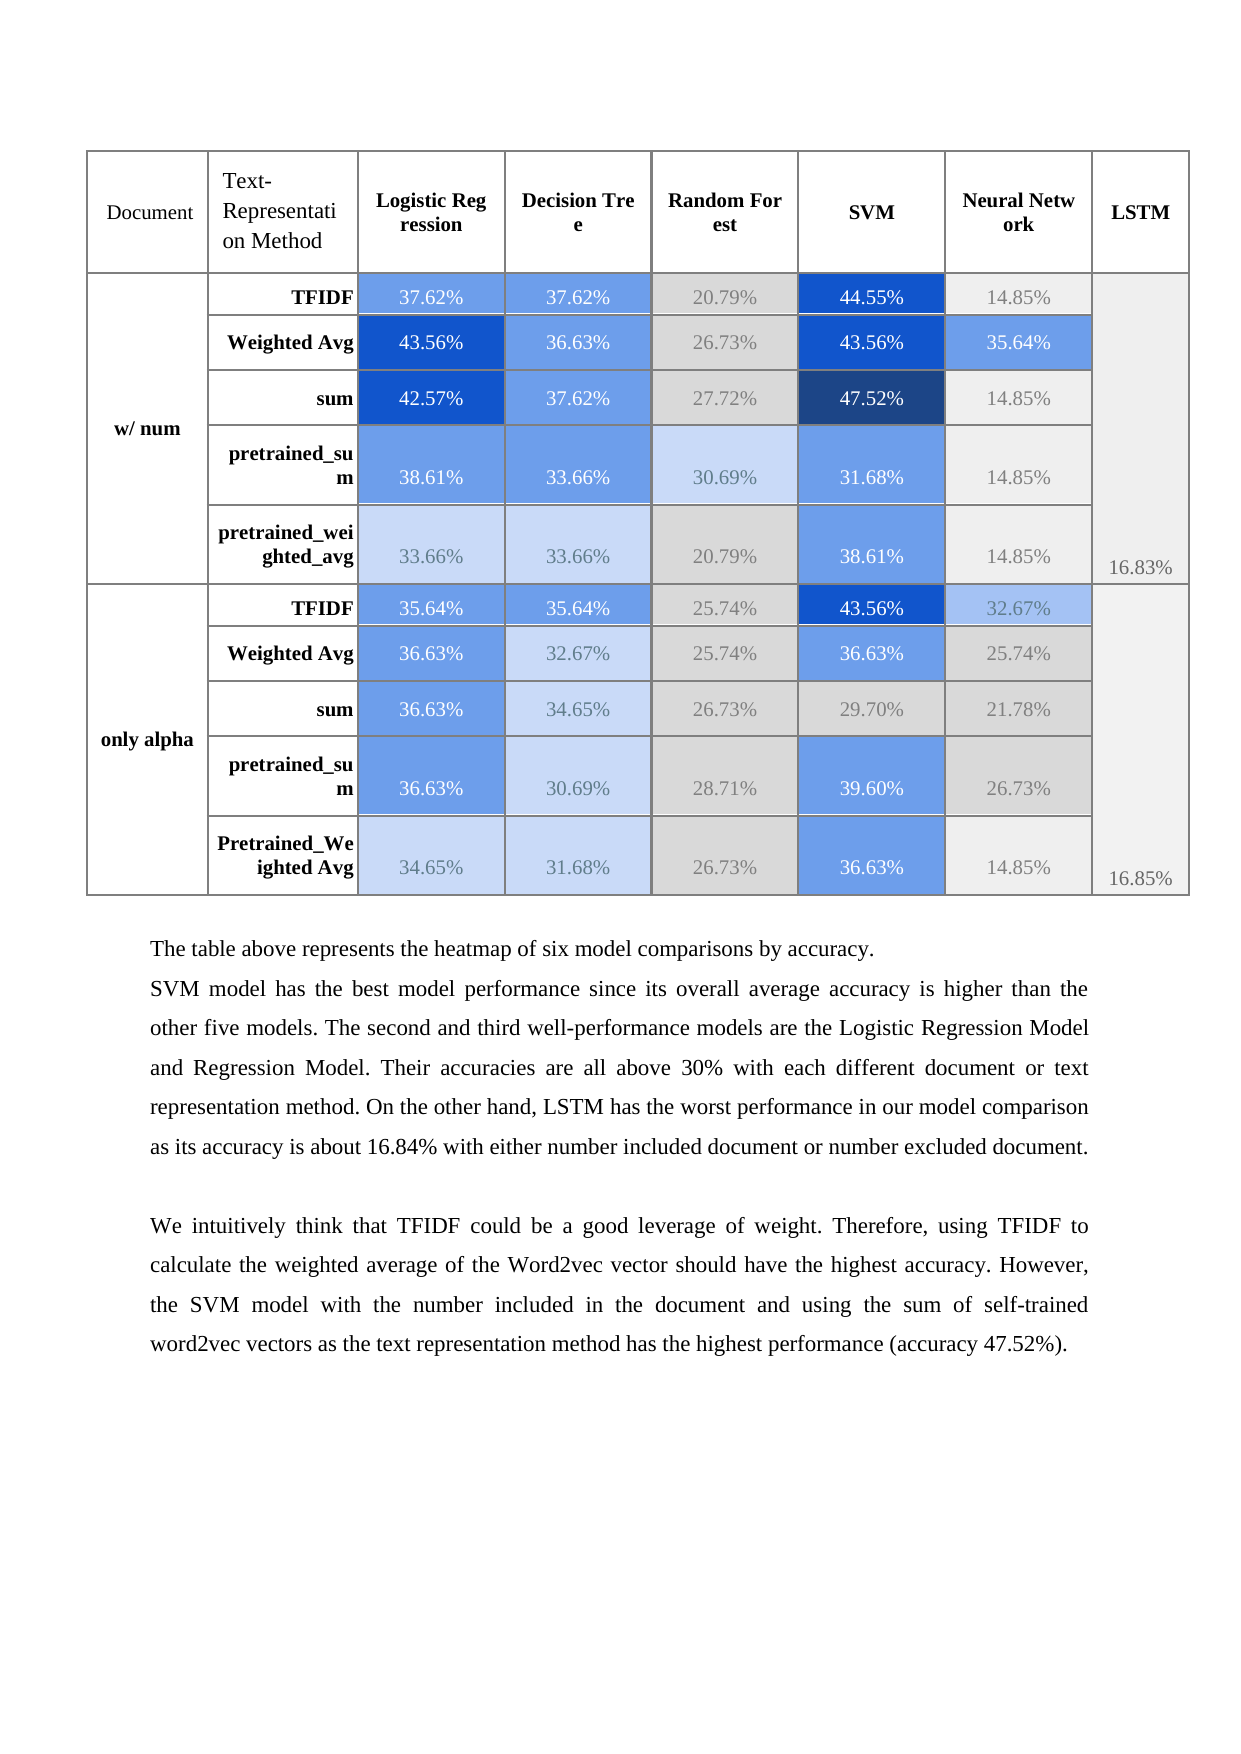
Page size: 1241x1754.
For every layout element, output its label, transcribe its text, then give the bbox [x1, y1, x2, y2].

table_cell sum [209, 371, 357, 424]
table_header Text-Representation Method [209, 152, 357, 272]
table_cell 38.61% [799, 506, 944, 583]
table_cell 37.62% [506, 274, 650, 313]
table_header Logistic Regression [359, 152, 504, 272]
table_cell 39.60% [799, 737, 944, 814]
table_cell only alpha [88, 585, 207, 894]
table_cell 33.66% [359, 506, 504, 583]
text We intuitively think that TFIDF could be a good leverage of weight. Therefore, using TFIDF to calculate the weighted average of the Word2vec vector should have the highest accuracy. However, the SVM model with the number included in the document and using the sum of self-trained word2vec vectors as the text representation method has the highest performance (accuracy 47.52%). [150, 1212, 1090, 1357]
table_cell 33.66% [506, 506, 650, 583]
table_cell 42.57% [359, 371, 504, 424]
table_cell 25.74% [946, 627, 1091, 680]
table_cell 43.56% [359, 316, 504, 369]
table_cell 26.73% [653, 316, 797, 369]
table_cell 32.67% [506, 627, 650, 680]
table_header SVM [799, 152, 944, 272]
table_cell pretrained_sum [209, 737, 357, 814]
table_cell 16.85% [1093, 585, 1188, 894]
table_cell 38.61% [359, 426, 504, 503]
table_cell 35.64% [359, 585, 504, 624]
table_cell 35.64% [506, 585, 650, 624]
table_cell 14.85% [946, 817, 1091, 894]
table_cell 37.62% [359, 274, 504, 313]
table_cell 36.63% [359, 627, 504, 680]
table_cell 14.85% [946, 506, 1091, 583]
table_cell 36.63% [359, 682, 504, 735]
table_cell 30.69% [506, 737, 650, 814]
table_cell 27.72% [653, 371, 797, 424]
table_header Decision Tree [506, 152, 650, 272]
table_cell pretrained_sum [209, 426, 357, 503]
table_cell Weighted Avg [209, 627, 357, 680]
table_cell 36.63% [506, 316, 650, 369]
table_cell sum [209, 682, 357, 735]
table_cell 36.63% [799, 627, 944, 680]
table_cell 31.68% [506, 817, 650, 894]
table_cell 14.85% [946, 274, 1091, 313]
table_cell 20.79% [653, 274, 797, 313]
table_cell 26.73% [653, 682, 797, 735]
table_cell 33.66% [506, 426, 650, 503]
table_cell 20.79% [653, 506, 797, 583]
table_header Neural Network [946, 152, 1091, 272]
table_cell Pretrained_Weighted Avg [209, 817, 357, 894]
table_cell 37.62% [506, 371, 650, 424]
table_cell pretrained_weighted_avg [209, 506, 357, 583]
table_cell 35.64% [946, 316, 1091, 369]
table_cell 32.67% [946, 585, 1091, 624]
table_cell w/ num [88, 274, 207, 583]
table_cell 26.73% [946, 737, 1091, 814]
table_cell 30.69% [653, 426, 797, 503]
table_cell 14.85% [946, 371, 1091, 424]
table_cell 34.65% [359, 817, 504, 894]
table_cell 26.73% [653, 817, 797, 894]
table_cell 36.63% [799, 817, 944, 894]
table_header Document [88, 152, 207, 272]
table_cell 43.56% [799, 585, 944, 624]
table_cell 43.56% [799, 316, 944, 369]
table_header LSTM [1093, 152, 1188, 272]
table_cell 44.55% [799, 274, 944, 313]
table_cell TFIDF [209, 274, 357, 313]
table_cell 29.70% [799, 682, 944, 735]
table_cell 16.83% [1093, 274, 1188, 583]
table_cell 21.78% [946, 682, 1091, 735]
table_cell 14.85% [946, 426, 1091, 503]
table_cell 47.52% [799, 371, 944, 424]
table_header Random Forest [653, 152, 797, 272]
table_cell 34.65% [506, 682, 650, 735]
table_cell 25.74% [653, 627, 797, 680]
table_cell 36.63% [359, 737, 504, 814]
table_cell 25.74% [653, 585, 797, 624]
text SVM model has the best model performance since its overall average accuracy is higher than the other five models. The second and third well-performance models are the Logistic Regression Model and Regression Model. Their accuracies are all above 30% with each different document or text representation method. On the other hand, LSTM has the worst performance in our model comparison as its accuracy is about 16.84% with either number included document or number excluded document. [150, 975, 1090, 1159]
table_cell 28.71% [653, 737, 797, 814]
table_cell TFIDF [209, 585, 357, 624]
table_cell 31.68% [799, 426, 944, 503]
text The table above represents the heatmap of six model comparisons by accuracy. [150, 936, 1090, 962]
table_cell Weighted Avg [209, 316, 357, 369]
